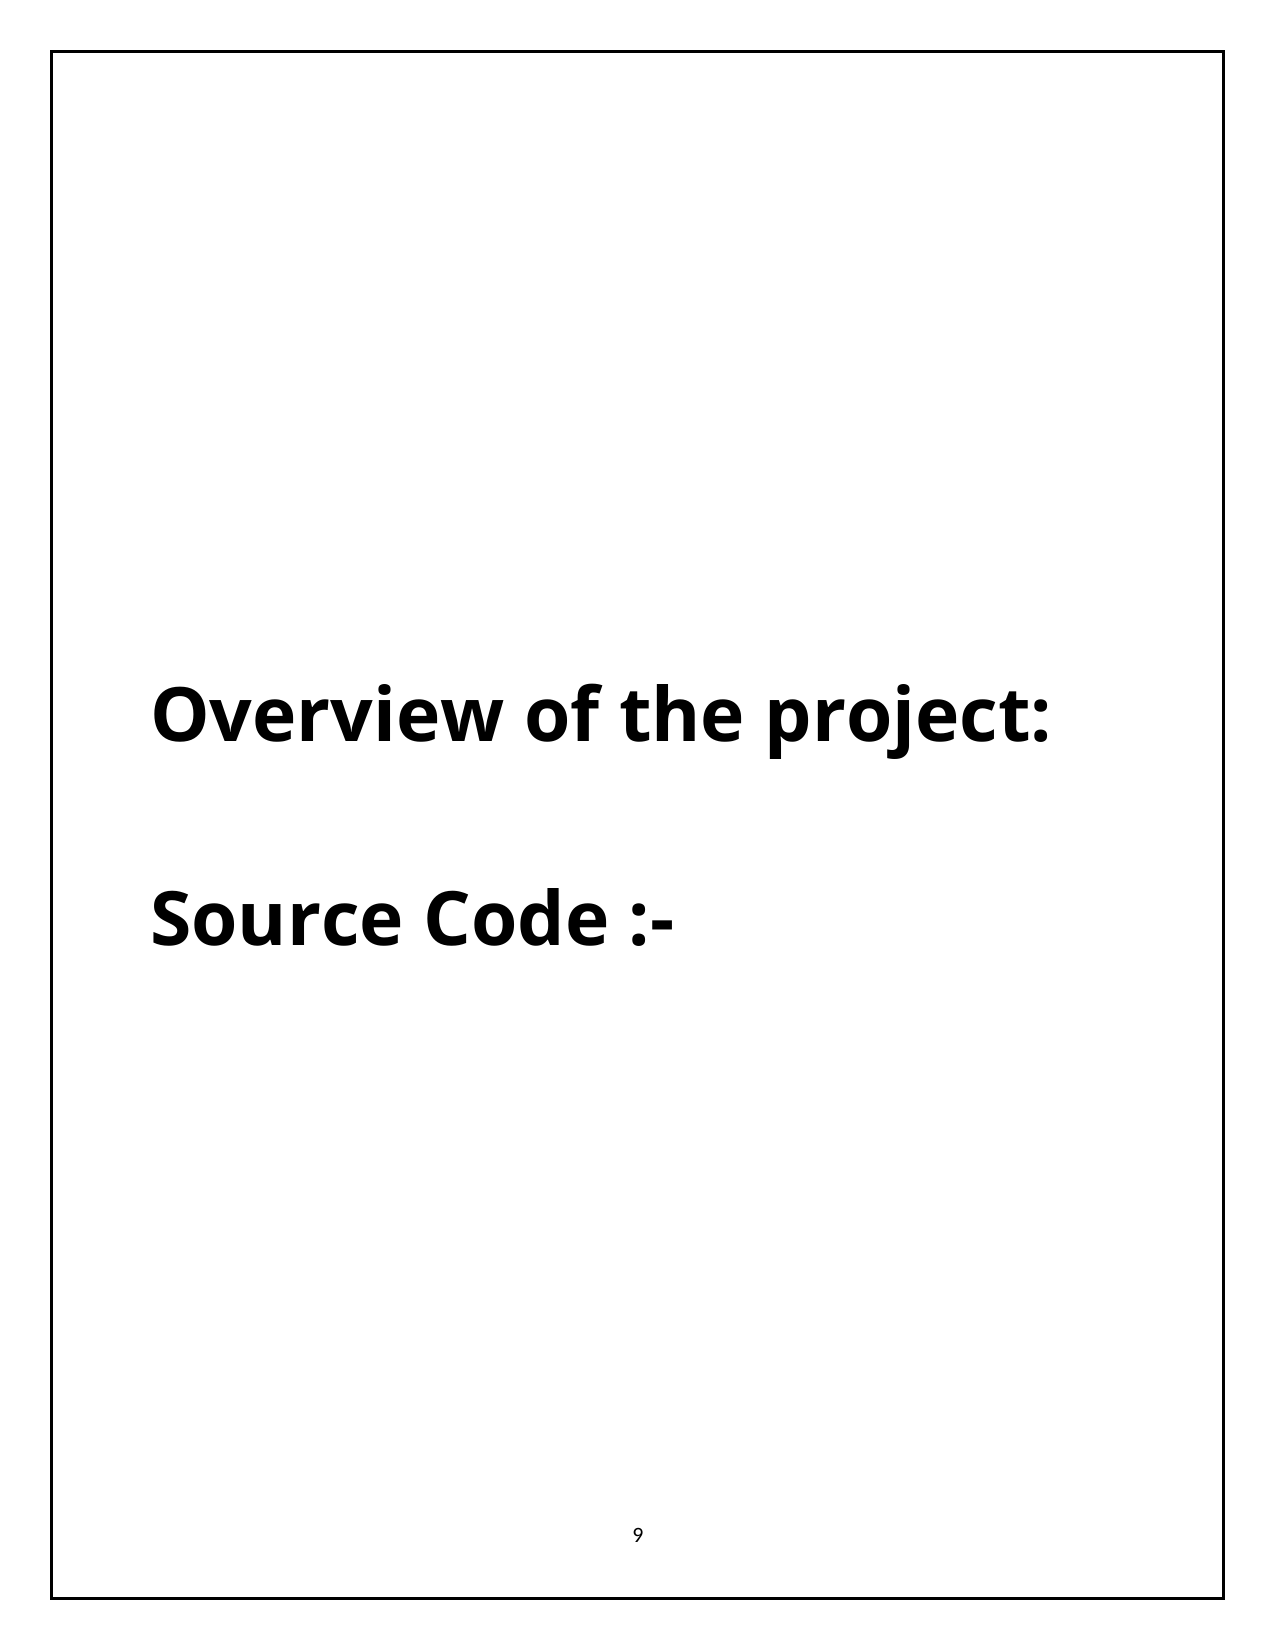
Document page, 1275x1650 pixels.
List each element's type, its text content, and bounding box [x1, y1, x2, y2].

text Overview of the project: [150, 661, 1125, 763]
text Source Code :- [150, 865, 1125, 967]
